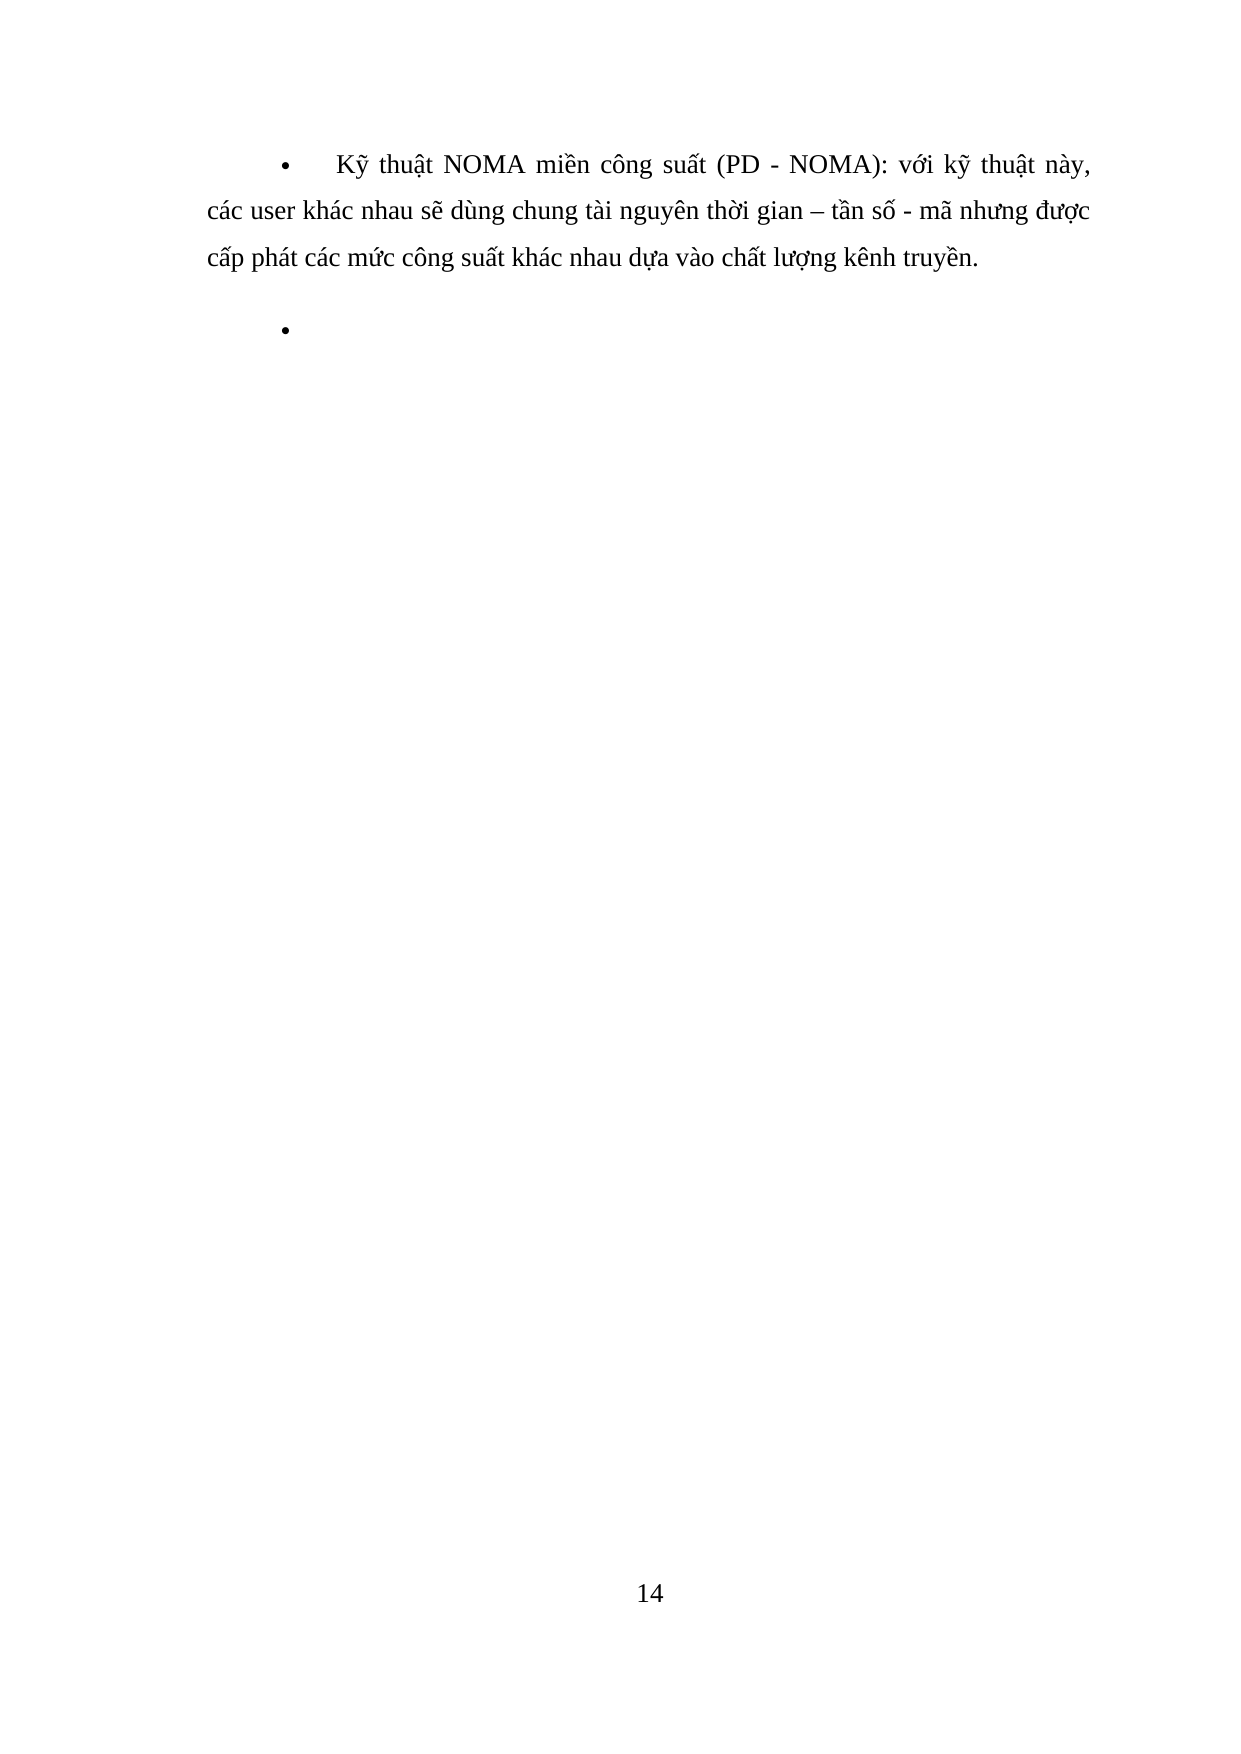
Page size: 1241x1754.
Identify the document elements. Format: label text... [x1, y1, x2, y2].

list Kỹ thuật NOMA miền công suất (PD - NOMA): với kỹ thuật này, các user khác nhau sẽ dùng chung tài nguyên thời gian – tần số - mã nhưng được cấp phát các mức công suất khác nhau dựa vào chất lượng kênh truyền. [207, 148, 1092, 272]
